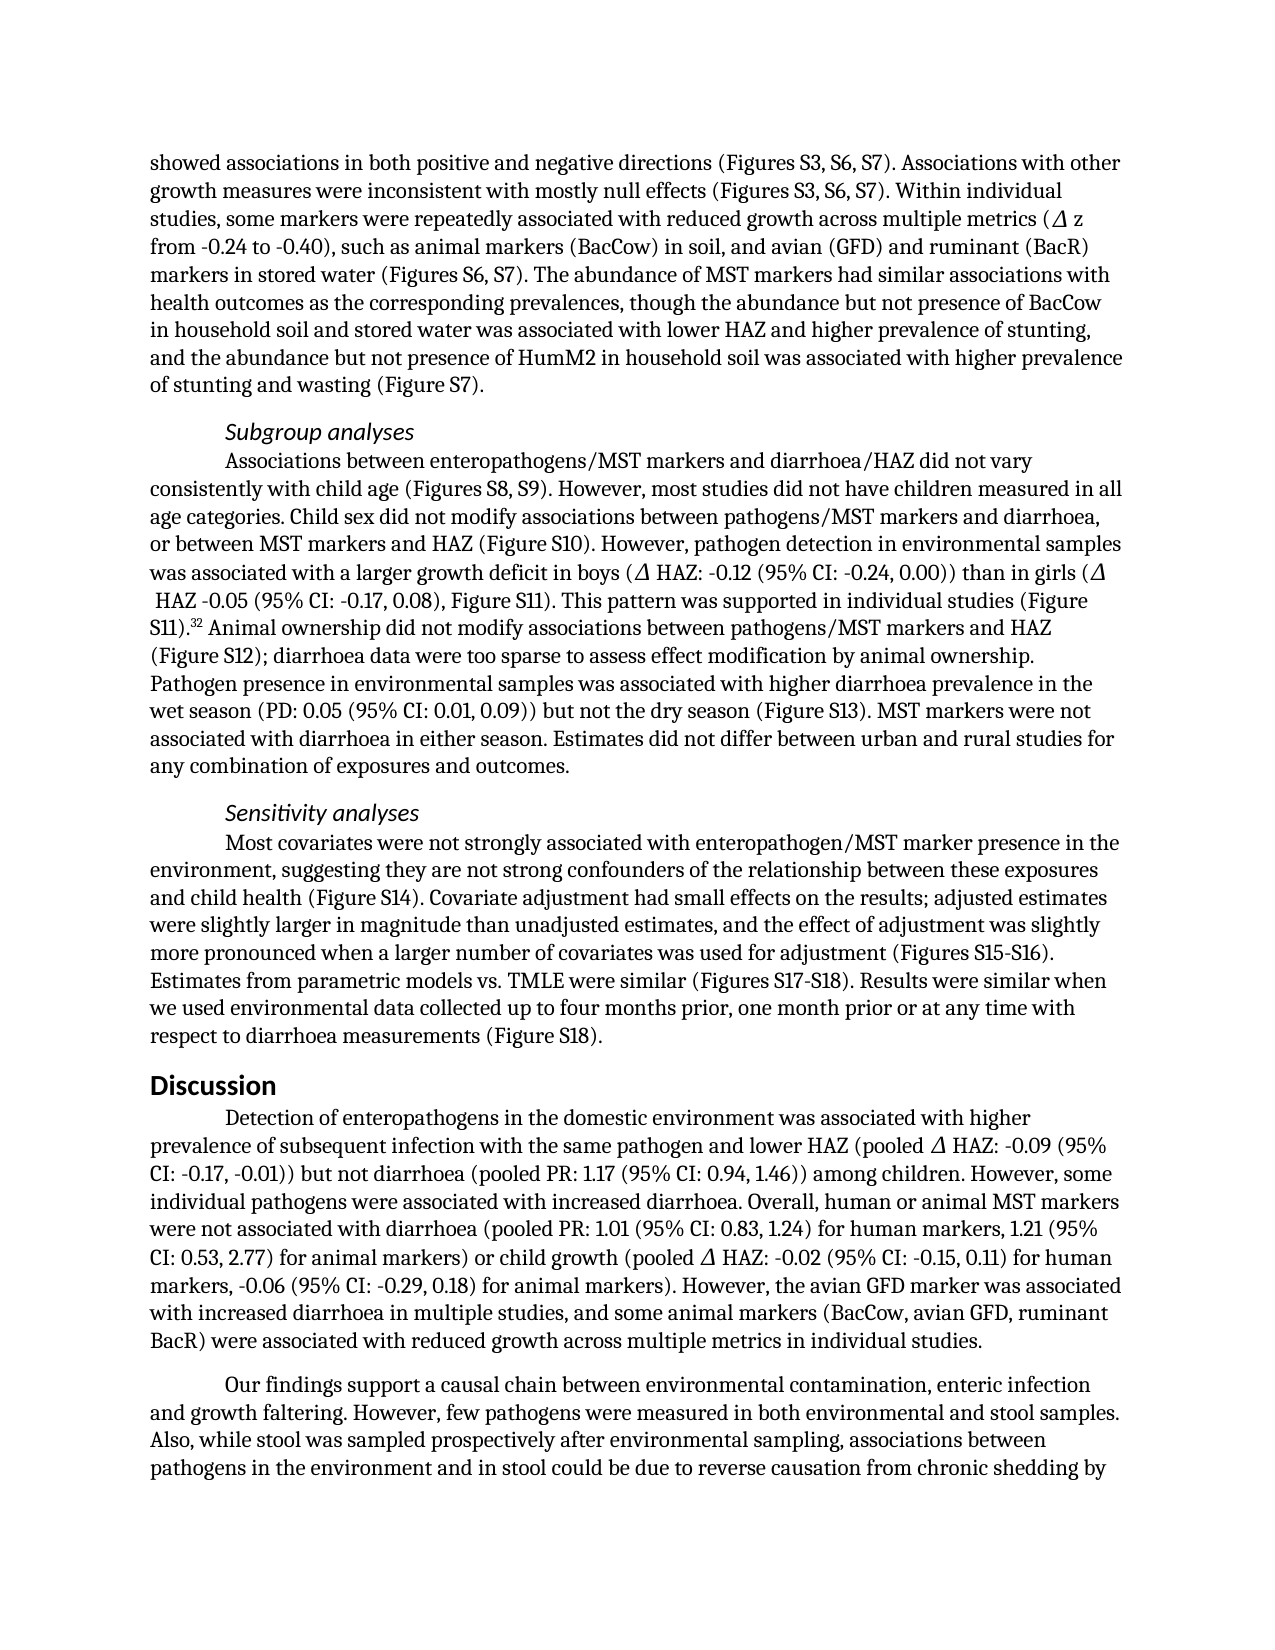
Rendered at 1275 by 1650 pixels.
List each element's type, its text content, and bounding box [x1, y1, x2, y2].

text Detection of enteropathogens in the domestic environment was associated with higher prevalence of subsequent infection with the same pathogen and lower HAZ (pooled HAZ: -0.09 (95% CI: -0.17, -0.01)) but not diarrhoea (pooled PR: 1.17 (95% CI: 0.94, 1.46)) among children. However, some individual pathogens were associated with increased diarrhoea. Overall, human or animal MST markers were not associated with diarrhoea (pooled PR: 1.01 (95% CI: 0.83, 1.24) for human markers, 1.21 (95% CI: 0.53, 2.77) for animal markers) or child growth (pooled HAZ: -0.02 (95% CI: -0.15, 0.11) for human markers, -0.06 (95% CI: -0.29, 0.18) for animal markers). However, the avian GFD marker was associated with increased diarrhoea in multiple studies, and some animal markers (BacCow, avian GFD, ruminant BacR) were associated with reduced growth across multiple metrics in individual studies. [150, 1104, 1125, 1354]
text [150, 1372, 1125, 1481]
subtitle Discussion [150, 1067, 1125, 1103]
subtitle Subgroup analyses [150, 416, 1125, 447]
text Most covariates were not strongly associated with enteropathogen/MST marker presence in the environment, suggesting they are not strong confounders of the relationship between these exposures and child health (Figure S14). Covariate adjustment had small effects on the results; adjusted estimates were slightly larger in magnitude than unadjusted estimates, and the effect of adjustment was slightly more pronounced when a larger number of covariates was used for adjustment (Figures S15-S16). Estimates from parametric models vs. TMLE were similar (Figures S17-S18). Results were similar when we used environmental data collected up to four months prior, one month prior or at any time with respect to diarrhoea measurements (Figure S18). [150, 829, 1125, 1049]
text Associations between enteropathogens/MST markers and diarrhoea/HAZ did not vary consistently with child age (Figures S8, S9). However, most studies did not have children measured in all age categories. Child sex did not modify associations between pathogens/MST markers and diarrhoea, or between MST markers and HAZ (Figure S10). However, pathogen detection in environmental samples was associated with a larger growth deficit in boys ( HAZ: -0.12 (95% CI: -0.24, 0.00)) than in girls ( HAZ -0.05 (95% CI: -0.17, 0.08), Figure S11). This pattern was supported in individual studies (Figure S11).32 Animal ownership did not modify associations between pathogens/MST markers and HAZ (Figure S12); diarrhoea data were too sparse to assess effect modification by animal ownership. Pathogen presence in environmental samples was associated with higher diarrhoea prevalence in the wet season (PD: 0.05 (95% CI: 0.01, 0.09)) but not the dry season (Figure S13). MST markers were not associated with diarrhoea in either season. Estimates did not differ between urban and rural studies for any combination of exposures and outcomes. [150, 448, 1125, 779]
subtitle Sensitivity analyses [150, 797, 1125, 828]
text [150, 150, 1125, 398]
